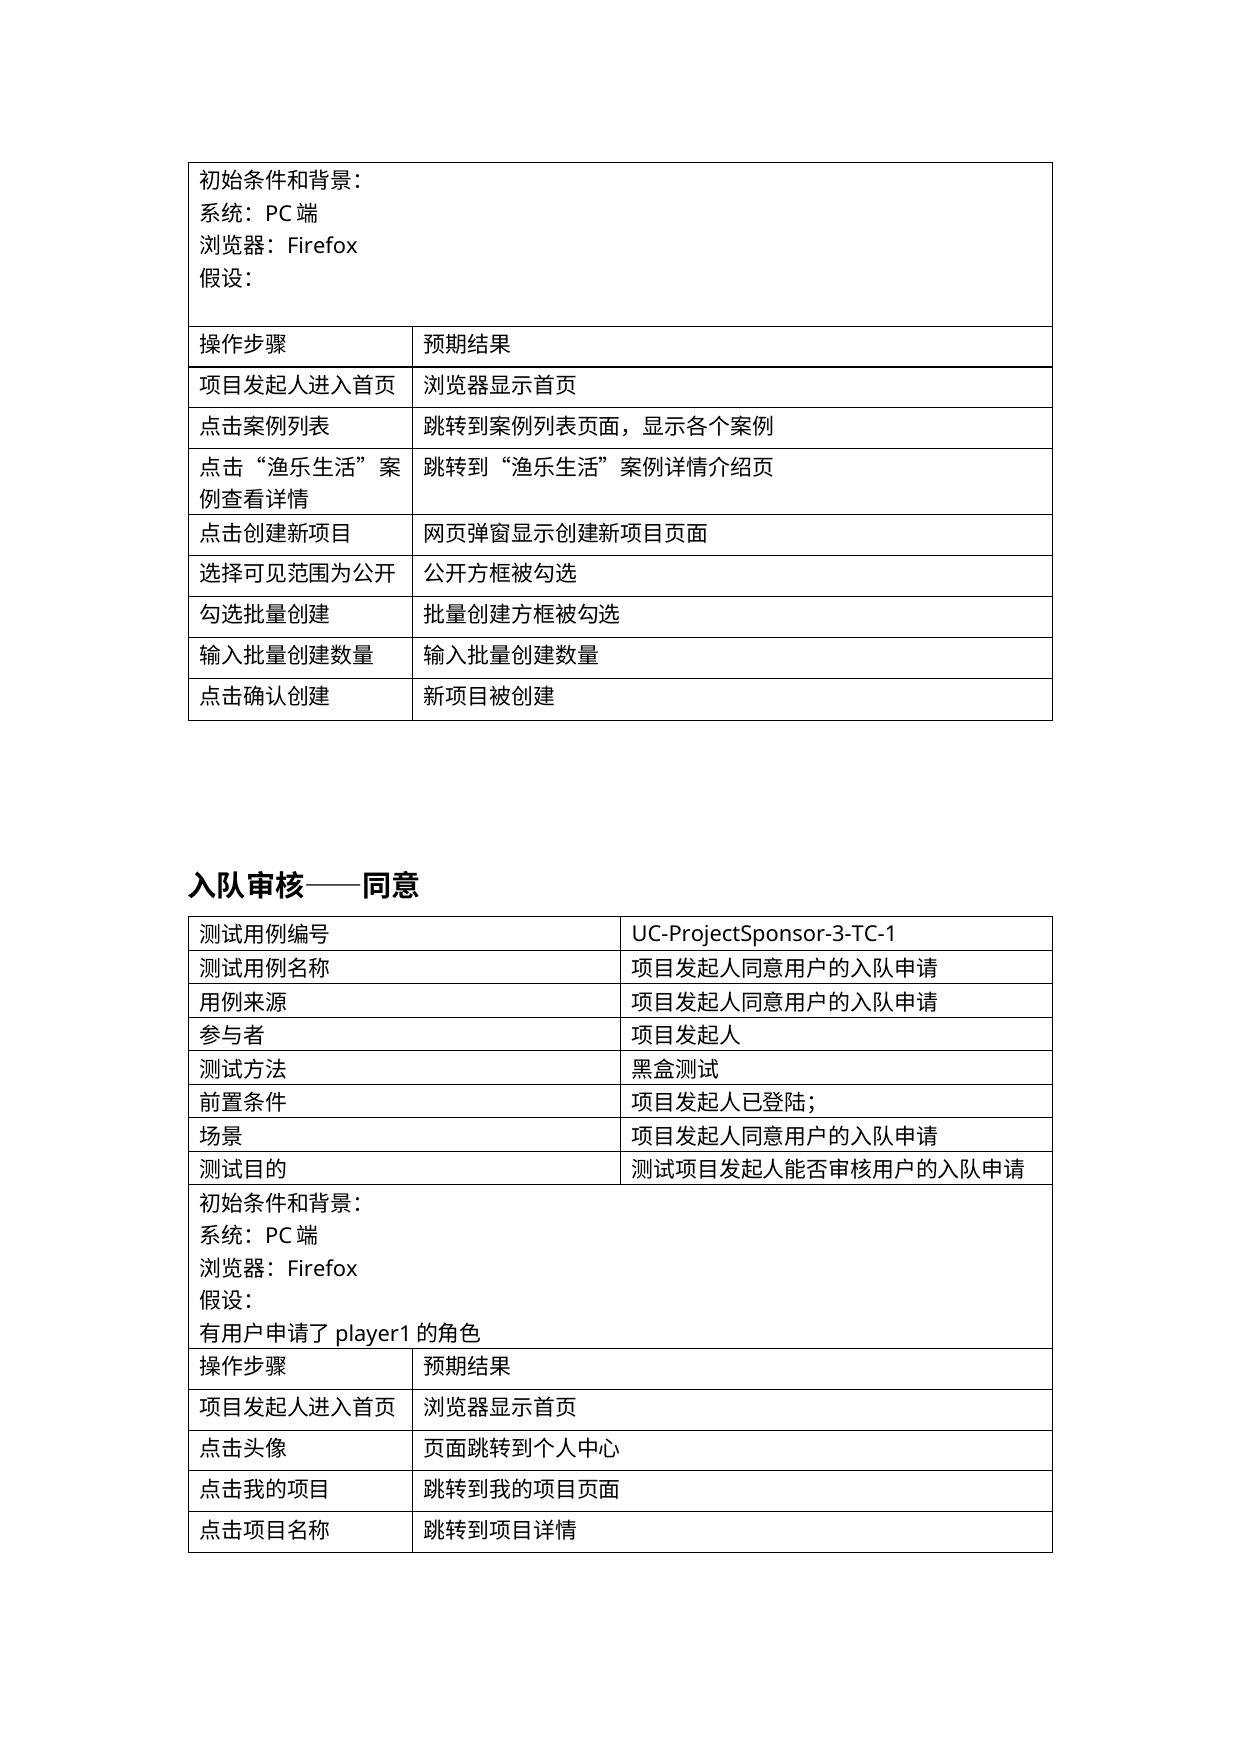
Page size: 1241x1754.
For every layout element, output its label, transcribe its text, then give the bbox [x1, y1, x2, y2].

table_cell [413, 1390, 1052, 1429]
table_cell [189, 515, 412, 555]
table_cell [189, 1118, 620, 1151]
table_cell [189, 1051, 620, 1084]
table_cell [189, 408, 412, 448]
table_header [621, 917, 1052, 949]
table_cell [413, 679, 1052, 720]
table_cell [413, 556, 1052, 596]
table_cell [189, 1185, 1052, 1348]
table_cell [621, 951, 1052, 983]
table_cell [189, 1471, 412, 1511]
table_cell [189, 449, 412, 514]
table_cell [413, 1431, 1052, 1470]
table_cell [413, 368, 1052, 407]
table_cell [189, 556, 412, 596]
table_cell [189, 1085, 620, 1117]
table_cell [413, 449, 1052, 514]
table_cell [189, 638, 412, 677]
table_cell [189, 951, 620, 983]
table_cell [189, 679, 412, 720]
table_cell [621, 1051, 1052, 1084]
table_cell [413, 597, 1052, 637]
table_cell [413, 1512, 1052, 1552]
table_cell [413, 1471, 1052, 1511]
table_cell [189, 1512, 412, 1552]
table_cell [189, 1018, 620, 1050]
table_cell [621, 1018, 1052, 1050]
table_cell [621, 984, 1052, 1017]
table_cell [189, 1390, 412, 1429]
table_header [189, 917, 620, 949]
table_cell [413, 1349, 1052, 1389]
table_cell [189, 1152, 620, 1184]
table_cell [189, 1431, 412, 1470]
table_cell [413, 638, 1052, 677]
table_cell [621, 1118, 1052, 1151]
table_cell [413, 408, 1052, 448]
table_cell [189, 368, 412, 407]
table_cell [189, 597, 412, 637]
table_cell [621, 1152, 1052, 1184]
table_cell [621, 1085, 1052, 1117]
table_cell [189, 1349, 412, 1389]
text 入队审核——同意 [187, 851, 1053, 916]
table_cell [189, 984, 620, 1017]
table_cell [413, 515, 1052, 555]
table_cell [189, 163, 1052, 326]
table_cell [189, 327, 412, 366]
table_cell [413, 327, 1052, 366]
